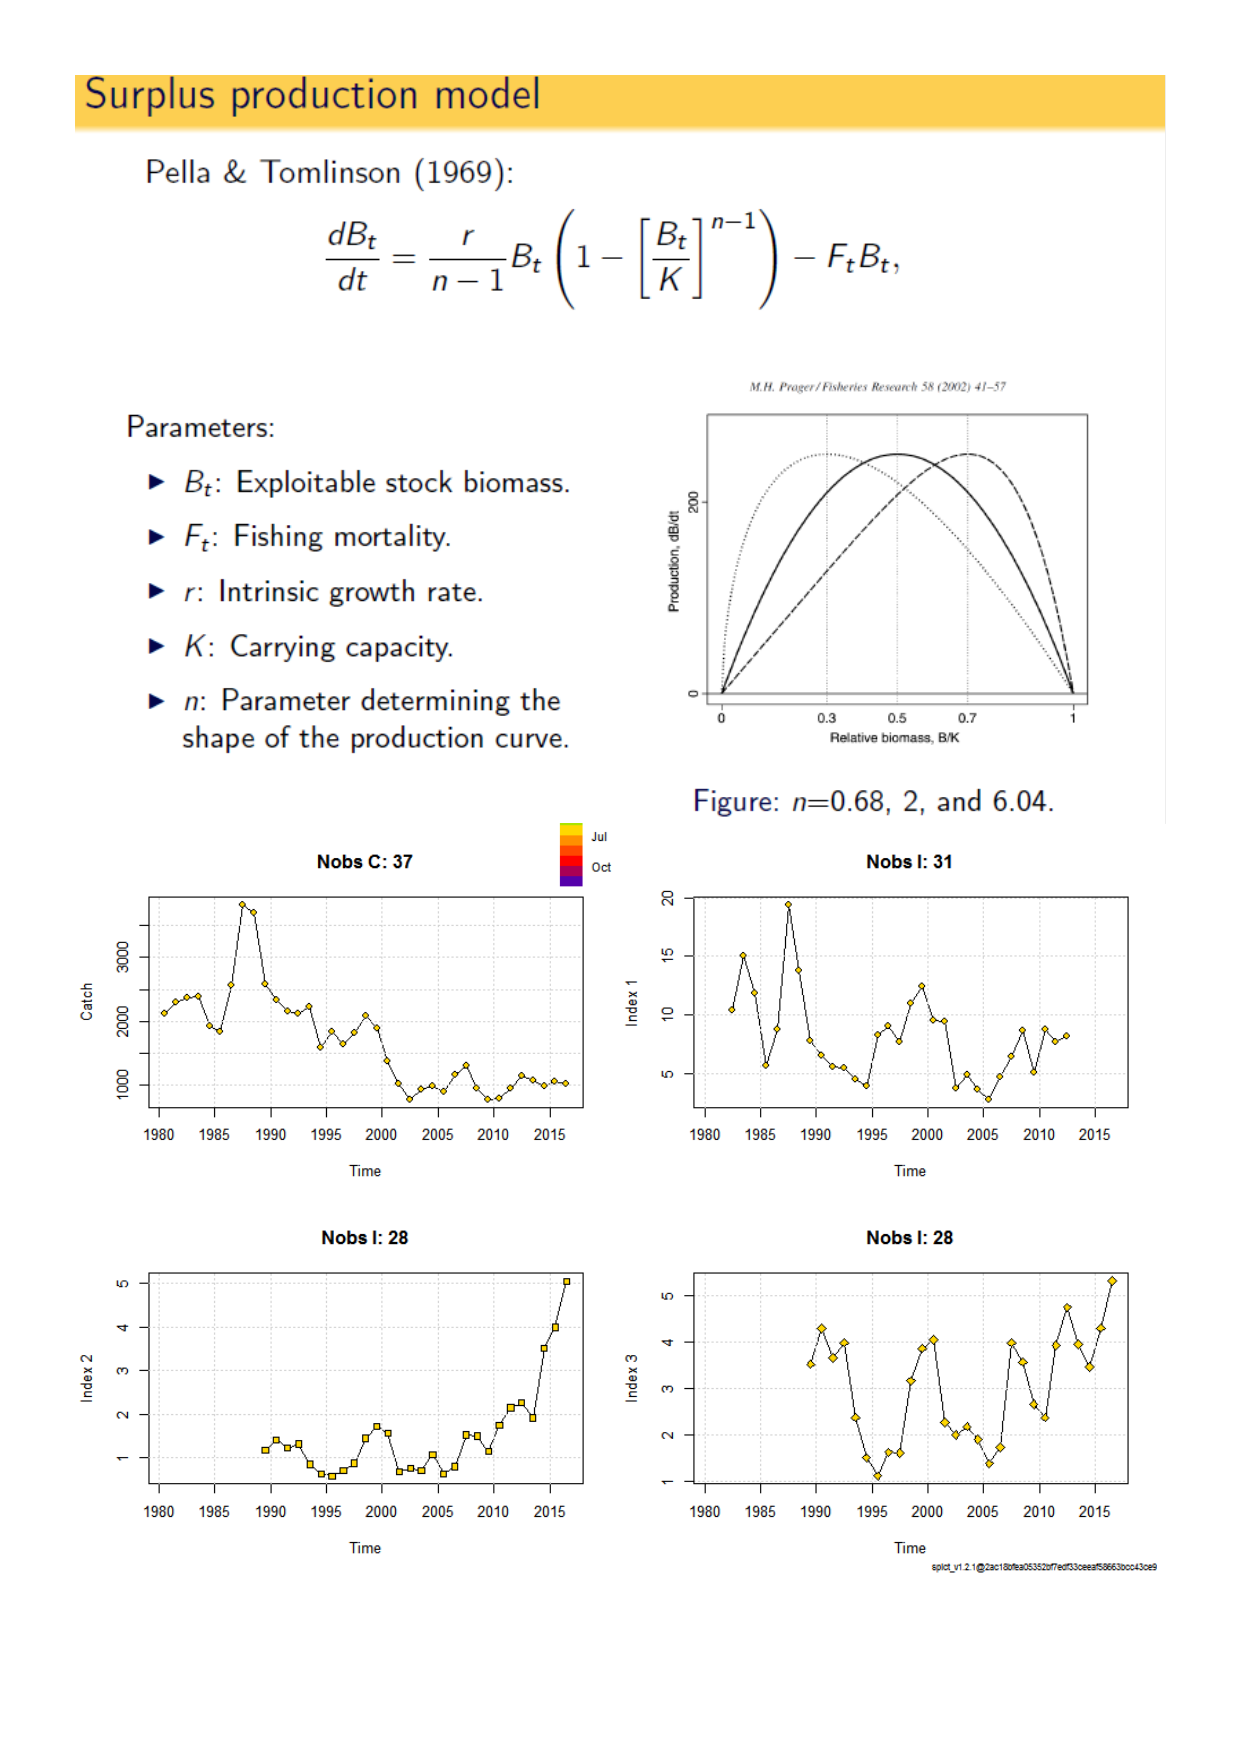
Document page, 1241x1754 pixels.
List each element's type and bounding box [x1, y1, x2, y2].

picture [75, 823, 1166, 1576]
